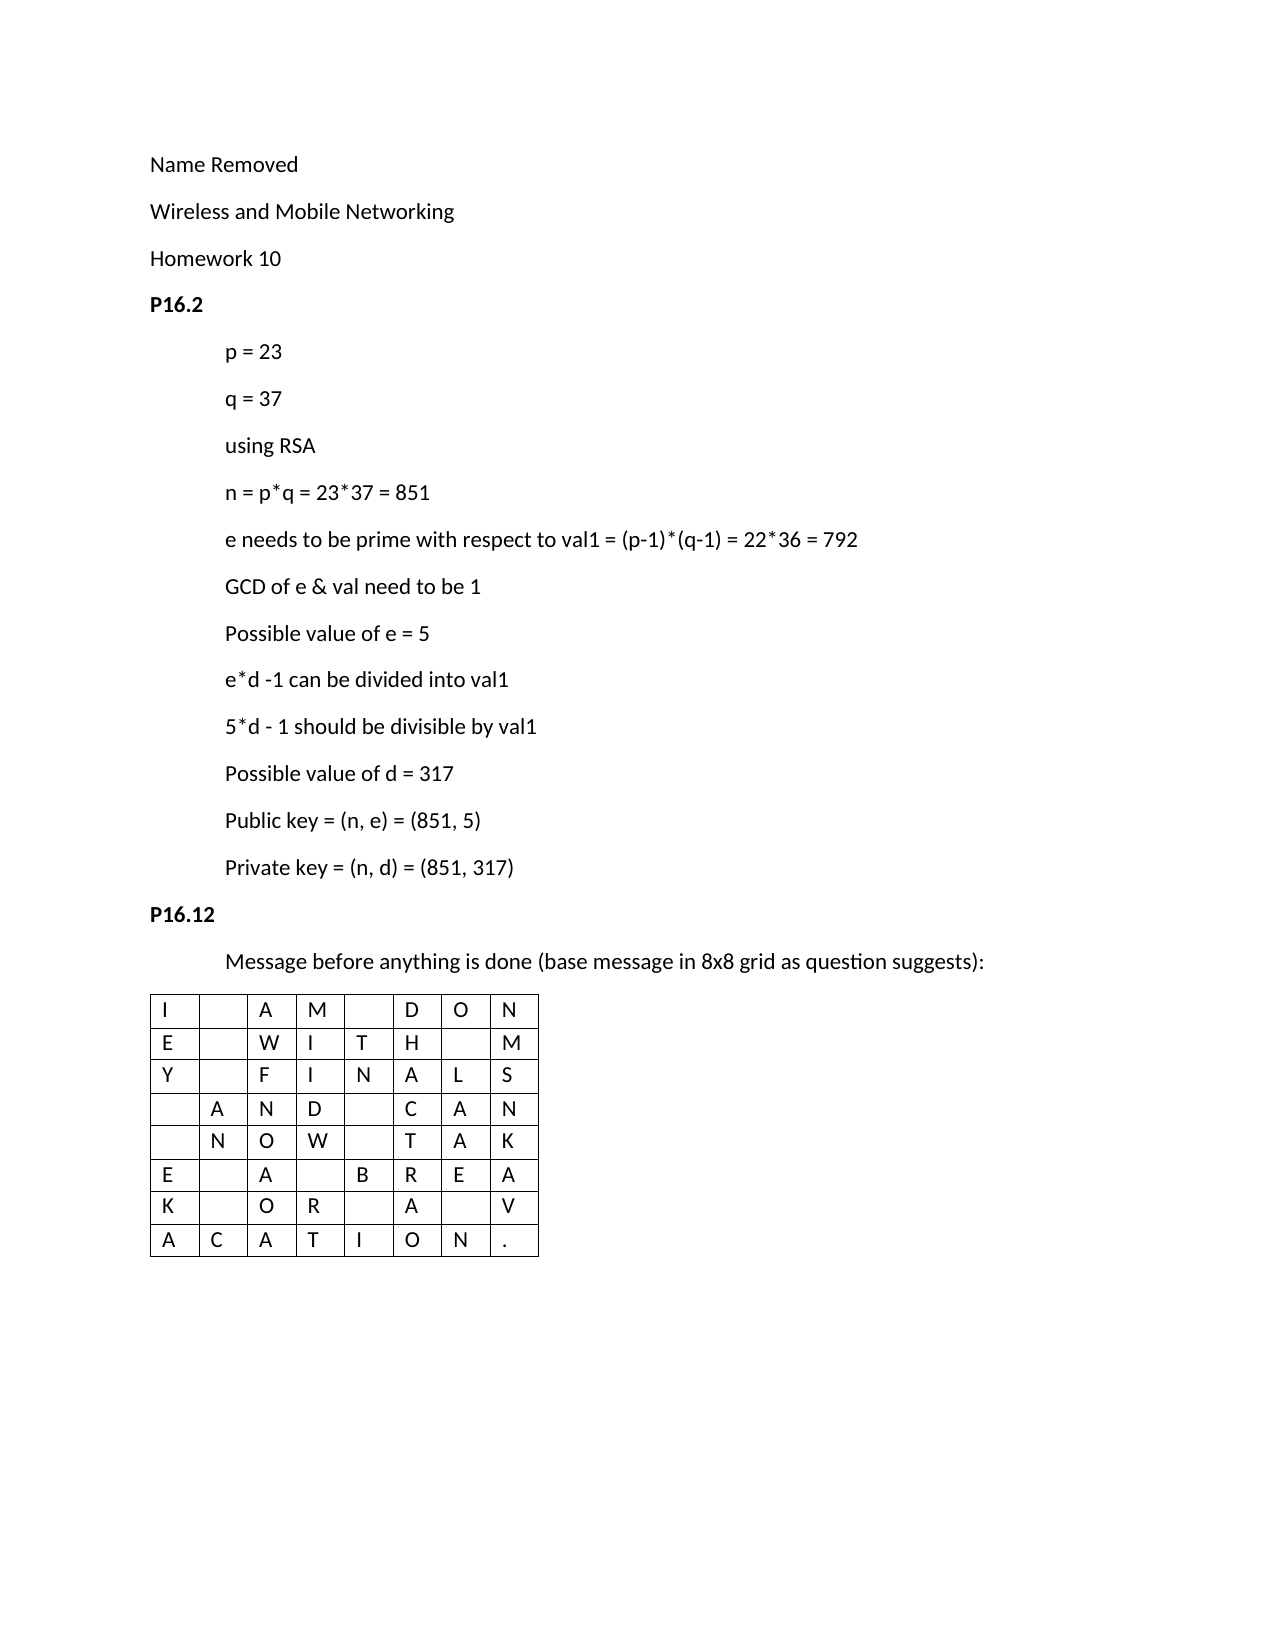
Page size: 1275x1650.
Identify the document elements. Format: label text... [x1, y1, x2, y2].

table_cell W [297, 1126, 344, 1159]
text Public key = (n, e) = (851, 5) [150, 806, 1125, 834]
table_cell A [491, 1160, 538, 1191]
table_cell E [151, 1160, 199, 1191]
table_cell [345, 1192, 393, 1224]
table_cell Y [151, 1060, 199, 1093]
text Possible value of e = 5 [150, 619, 1125, 647]
table_cell I [297, 1029, 344, 1059]
table_cell [200, 1192, 247, 1224]
text P16.2 [150, 291, 1125, 319]
table_cell [345, 1126, 393, 1159]
table_cell [442, 1192, 490, 1224]
text Possible value of d = 317 [150, 759, 1125, 787]
table_cell H [394, 1029, 441, 1059]
table_cell O [248, 1126, 296, 1159]
table_cell . [491, 1225, 538, 1256]
table_cell R [394, 1160, 441, 1191]
table_cell L [442, 1060, 490, 1093]
text p = 23 [150, 337, 1125, 366]
table_cell I [345, 1225, 393, 1256]
table_cell K [491, 1126, 538, 1159]
table_cell [345, 1094, 393, 1125]
table_header D [394, 995, 441, 1027]
text Private key = (n, d) = (851, 317) [150, 853, 1125, 881]
table_cell [200, 1160, 247, 1191]
table_cell C [394, 1094, 441, 1125]
table_cell A [442, 1094, 490, 1125]
text 5*d - 1 should be divisible by val1 [150, 712, 1125, 741]
text e*d -1 can be divided into val1 [150, 666, 1125, 694]
table_cell N [248, 1094, 296, 1125]
table_cell V [491, 1192, 538, 1224]
table_cell N [491, 1094, 538, 1125]
table_header O [442, 995, 490, 1027]
text GCD of e & val need to be 1 [150, 572, 1125, 600]
table_header [200, 995, 247, 1027]
text q = 37 [150, 384, 1125, 412]
table_cell N [200, 1126, 247, 1159]
text e needs to be prime with respect to val1 = (p-1)*(q-1) = 22*36 = 792 [150, 525, 1125, 553]
table_header A [248, 995, 296, 1027]
table_header M [297, 995, 344, 1027]
table_cell A [200, 1094, 247, 1125]
table_cell E [151, 1029, 199, 1059]
table_cell A [394, 1060, 441, 1093]
text Name Removed [150, 150, 1125, 178]
table_cell N [345, 1060, 393, 1093]
text Message before anything is done (base message in 8x8 grid as question suggests): [150, 947, 1125, 975]
table_cell A [151, 1225, 199, 1256]
table_cell K [151, 1192, 199, 1224]
table_cell [200, 1029, 247, 1059]
table_cell [151, 1126, 199, 1159]
table_cell T [297, 1225, 344, 1256]
text n = p*q = 23*37 = 851 [150, 478, 1125, 506]
table_cell D [297, 1094, 344, 1125]
table_cell [442, 1029, 490, 1059]
table_cell E [442, 1160, 490, 1191]
table_cell N [442, 1225, 490, 1256]
table_cell M [491, 1029, 538, 1059]
table_cell T [345, 1029, 393, 1059]
table_cell A [248, 1160, 296, 1191]
text P16.12 [150, 900, 1125, 928]
table_cell B [345, 1160, 393, 1191]
table_cell A [394, 1192, 441, 1224]
table_cell S [491, 1060, 538, 1093]
table_header N [491, 995, 538, 1027]
table_cell A [248, 1225, 296, 1256]
table_header [345, 995, 393, 1027]
table_cell C [200, 1225, 247, 1256]
table_cell I [297, 1060, 344, 1093]
table_cell F [248, 1060, 296, 1093]
table_header I [151, 995, 199, 1027]
text Homework 10 [150, 244, 1125, 272]
text using RSA [150, 431, 1125, 459]
table_cell O [394, 1225, 441, 1256]
text Wireless and Mobile Networking [150, 197, 1125, 225]
table_cell R [297, 1192, 344, 1224]
table_cell [200, 1060, 247, 1093]
table_cell T [394, 1126, 441, 1159]
table_cell W [248, 1029, 296, 1059]
table_cell O [248, 1192, 296, 1224]
table_cell [297, 1160, 344, 1191]
table_cell A [442, 1126, 490, 1159]
table_cell [151, 1094, 199, 1125]
